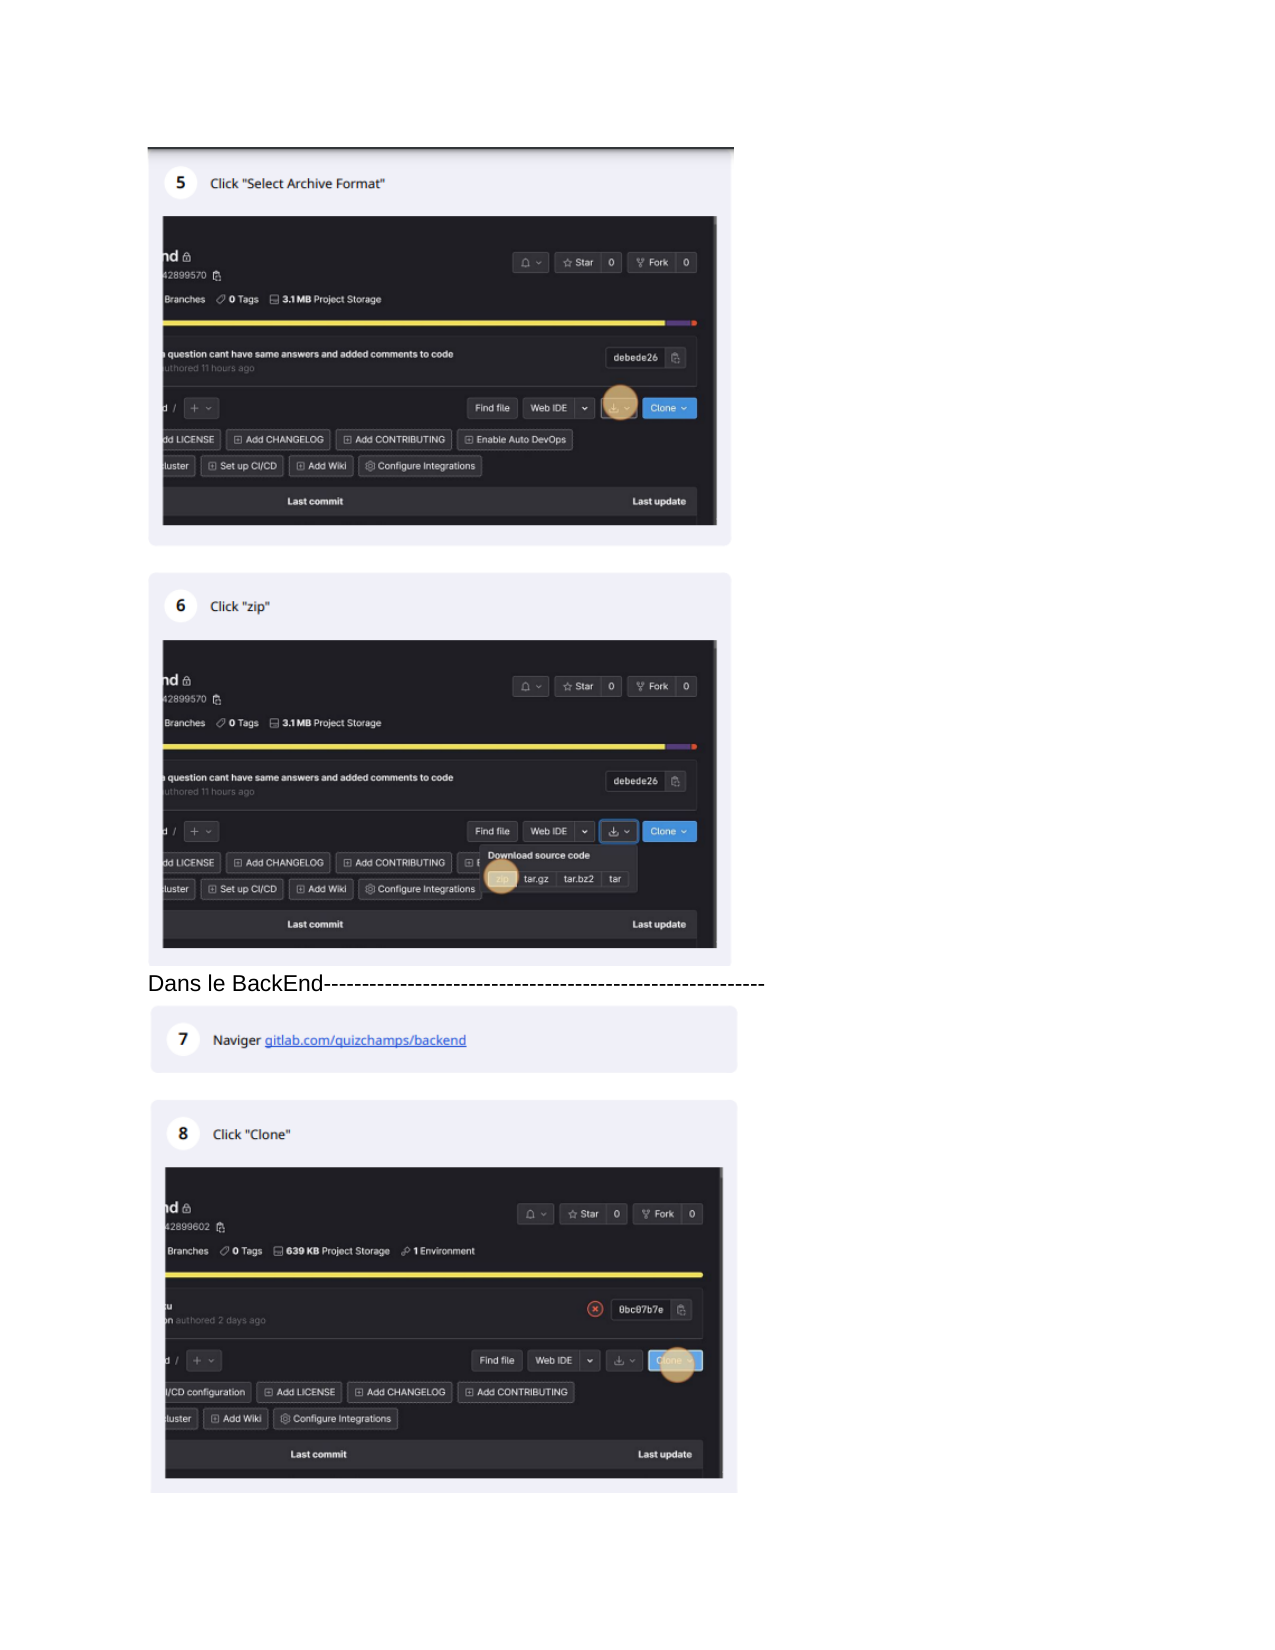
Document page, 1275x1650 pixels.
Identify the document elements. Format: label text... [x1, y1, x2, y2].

picture [147, 1000, 738, 1493]
text Dans le BackEnd---------------------------------------------------------- [148, 970, 1127, 996]
picture [147, 147, 734, 966]
